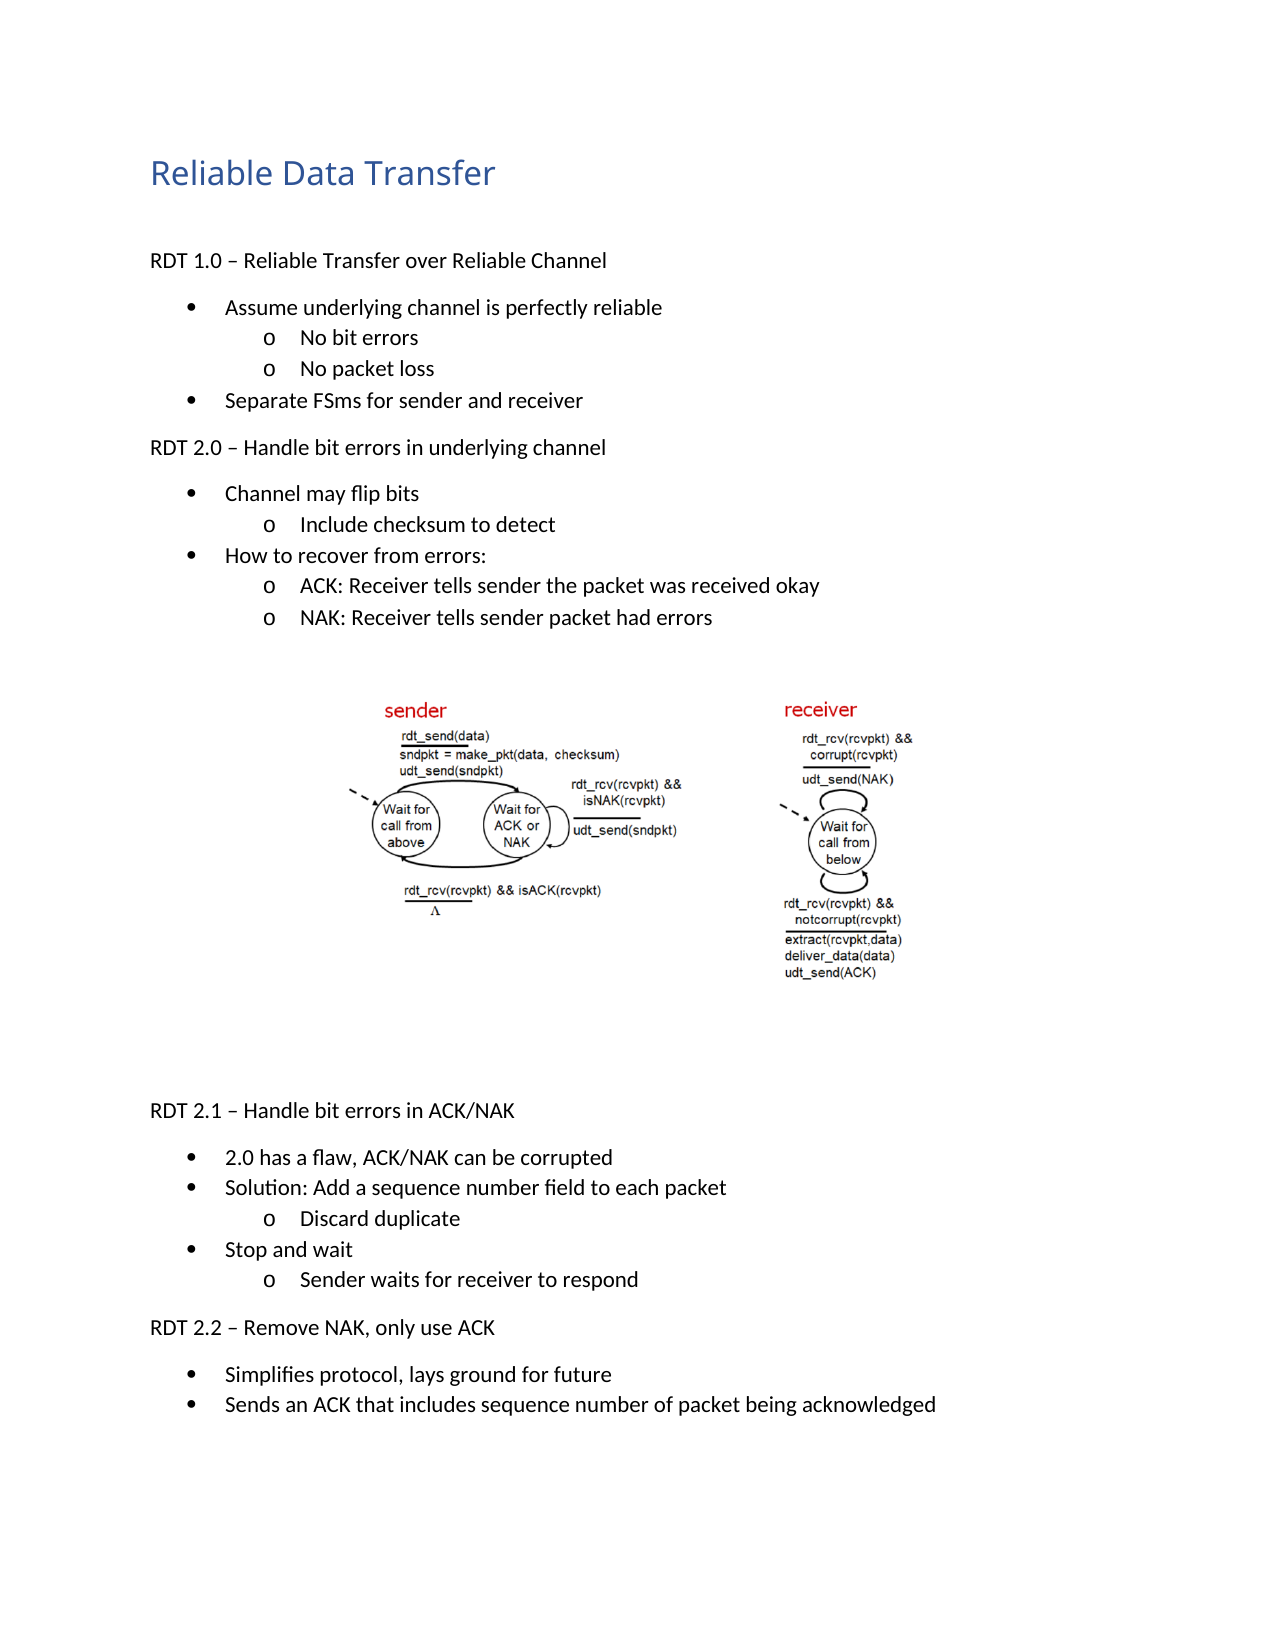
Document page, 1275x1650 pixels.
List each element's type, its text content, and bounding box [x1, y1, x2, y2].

picture [341, 676, 934, 982]
list 2.0 has a flaw, ACK/NAK can be corrupted [187, 1143, 1125, 1171]
text RDT 1.0 – Reliable Transfer over Reliable Channel [150, 246, 1125, 274]
list Stop and wait [187, 1235, 1125, 1263]
list No bit errors [262, 323, 1125, 352]
list Separate FSms for sender and receiver [187, 386, 1125, 414]
subtitle Reliable Data Transfer [150, 150, 1125, 195]
list No packet loss [262, 354, 1125, 383]
list NAK: Receiver tells sender packet had errors [262, 603, 1125, 632]
text RDT 2.2 – Remove NAK, only use ACK [150, 1313, 1125, 1341]
list Solution: Add a sequence number field to each packet [187, 1173, 1125, 1201]
list How to recover from errors: [187, 541, 1125, 569]
text RDT 2.0 – Handle bit errors in underlying channel [150, 433, 1125, 461]
list Channel may flip bits [187, 479, 1125, 508]
list Sender waits for receiver to respond [262, 1265, 1125, 1294]
list Sends an ACK that includes sequence number of packet being acknowledged [187, 1391, 1125, 1418]
list Include checksum to detect [262, 510, 1125, 539]
list Simplifies protocol, lays ground for future [187, 1360, 1125, 1388]
list ACK: Receiver tells sender the packet was received okay [262, 571, 1125, 601]
text RDT 2.1 – Handle bit errors in ACK/NAK [150, 1096, 1125, 1124]
list Discard duplicate [262, 1204, 1125, 1233]
list Assume underlying channel is perfectly reliable [187, 293, 1125, 321]
